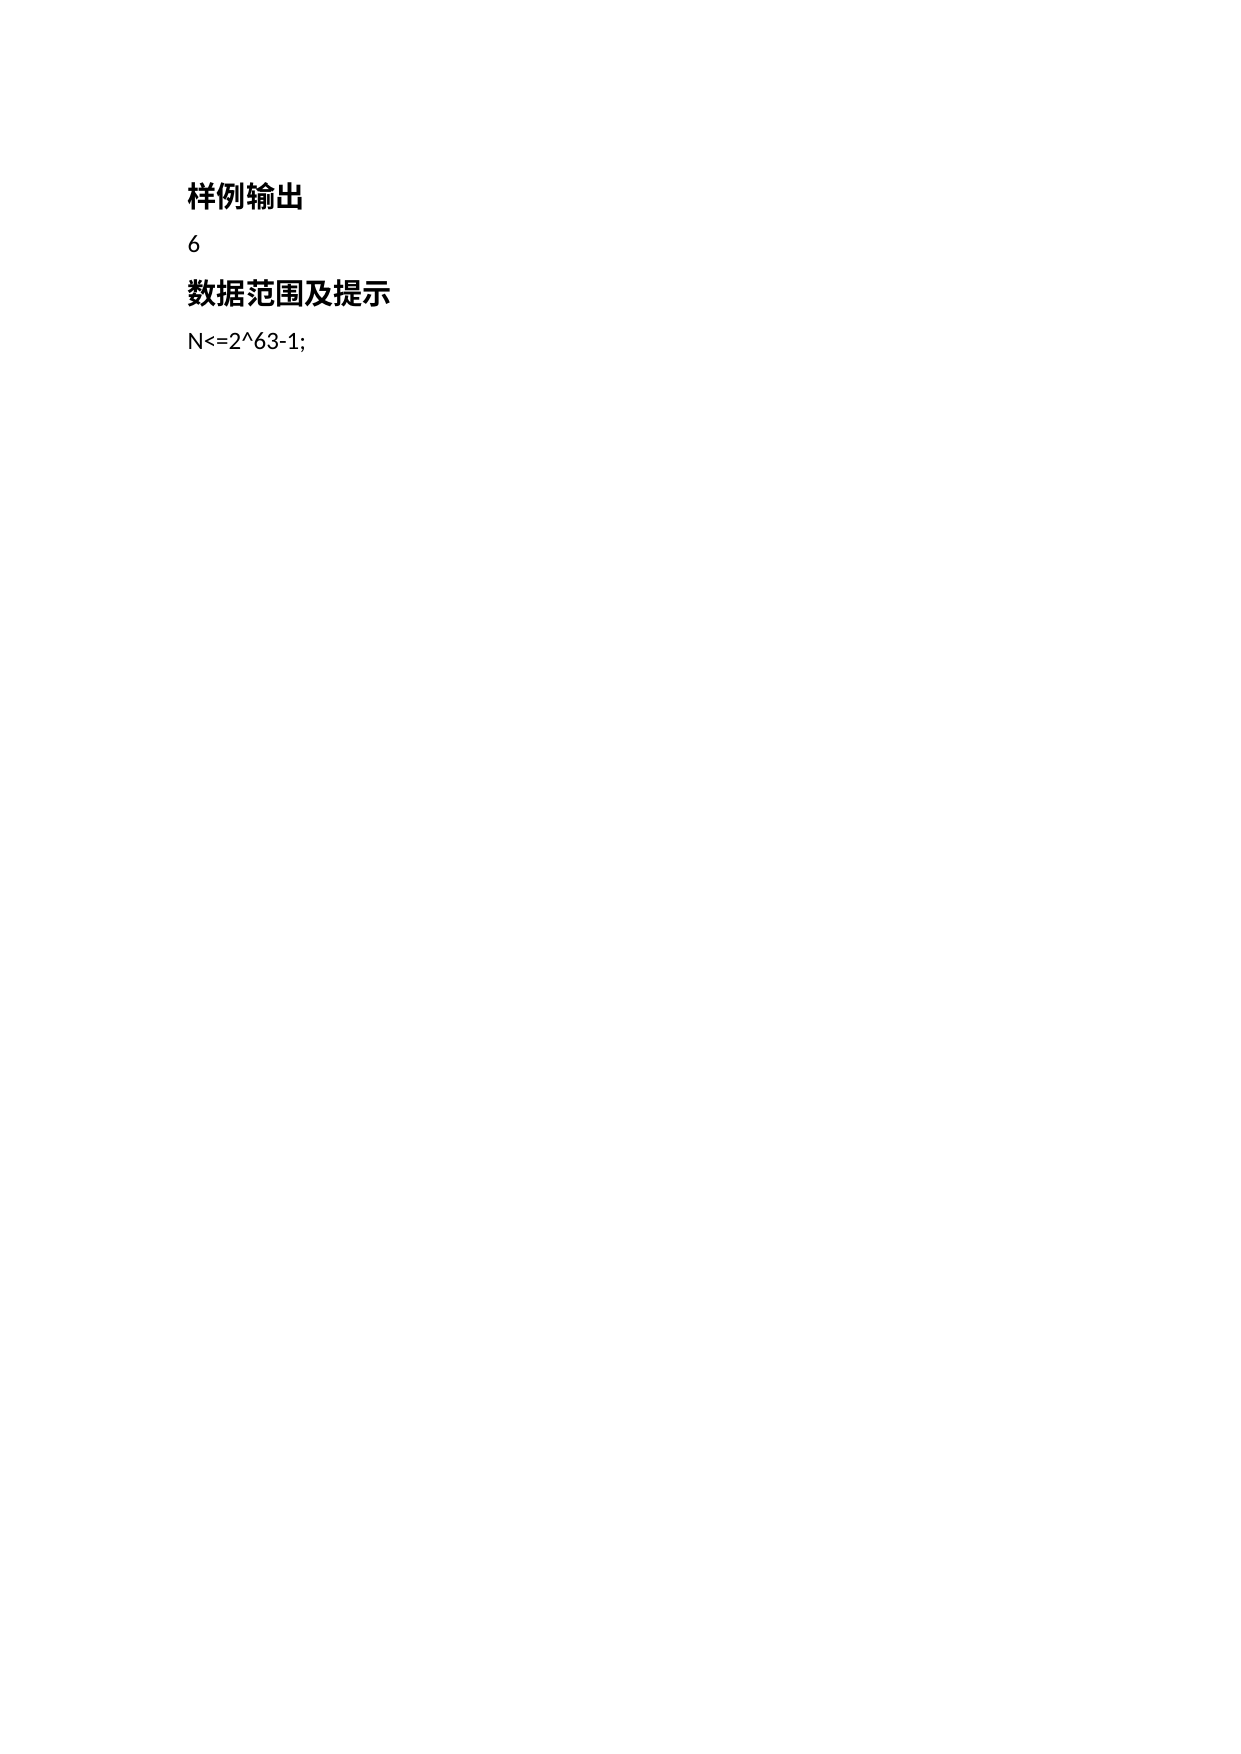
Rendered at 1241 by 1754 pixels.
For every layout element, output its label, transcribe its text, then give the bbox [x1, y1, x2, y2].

text 样例输出 [187, 162, 1053, 227]
text 数据范围及提示 [187, 259, 1053, 324]
text 6 [187, 227, 1053, 259]
text N<=2^63-1; [187, 324, 1053, 357]
